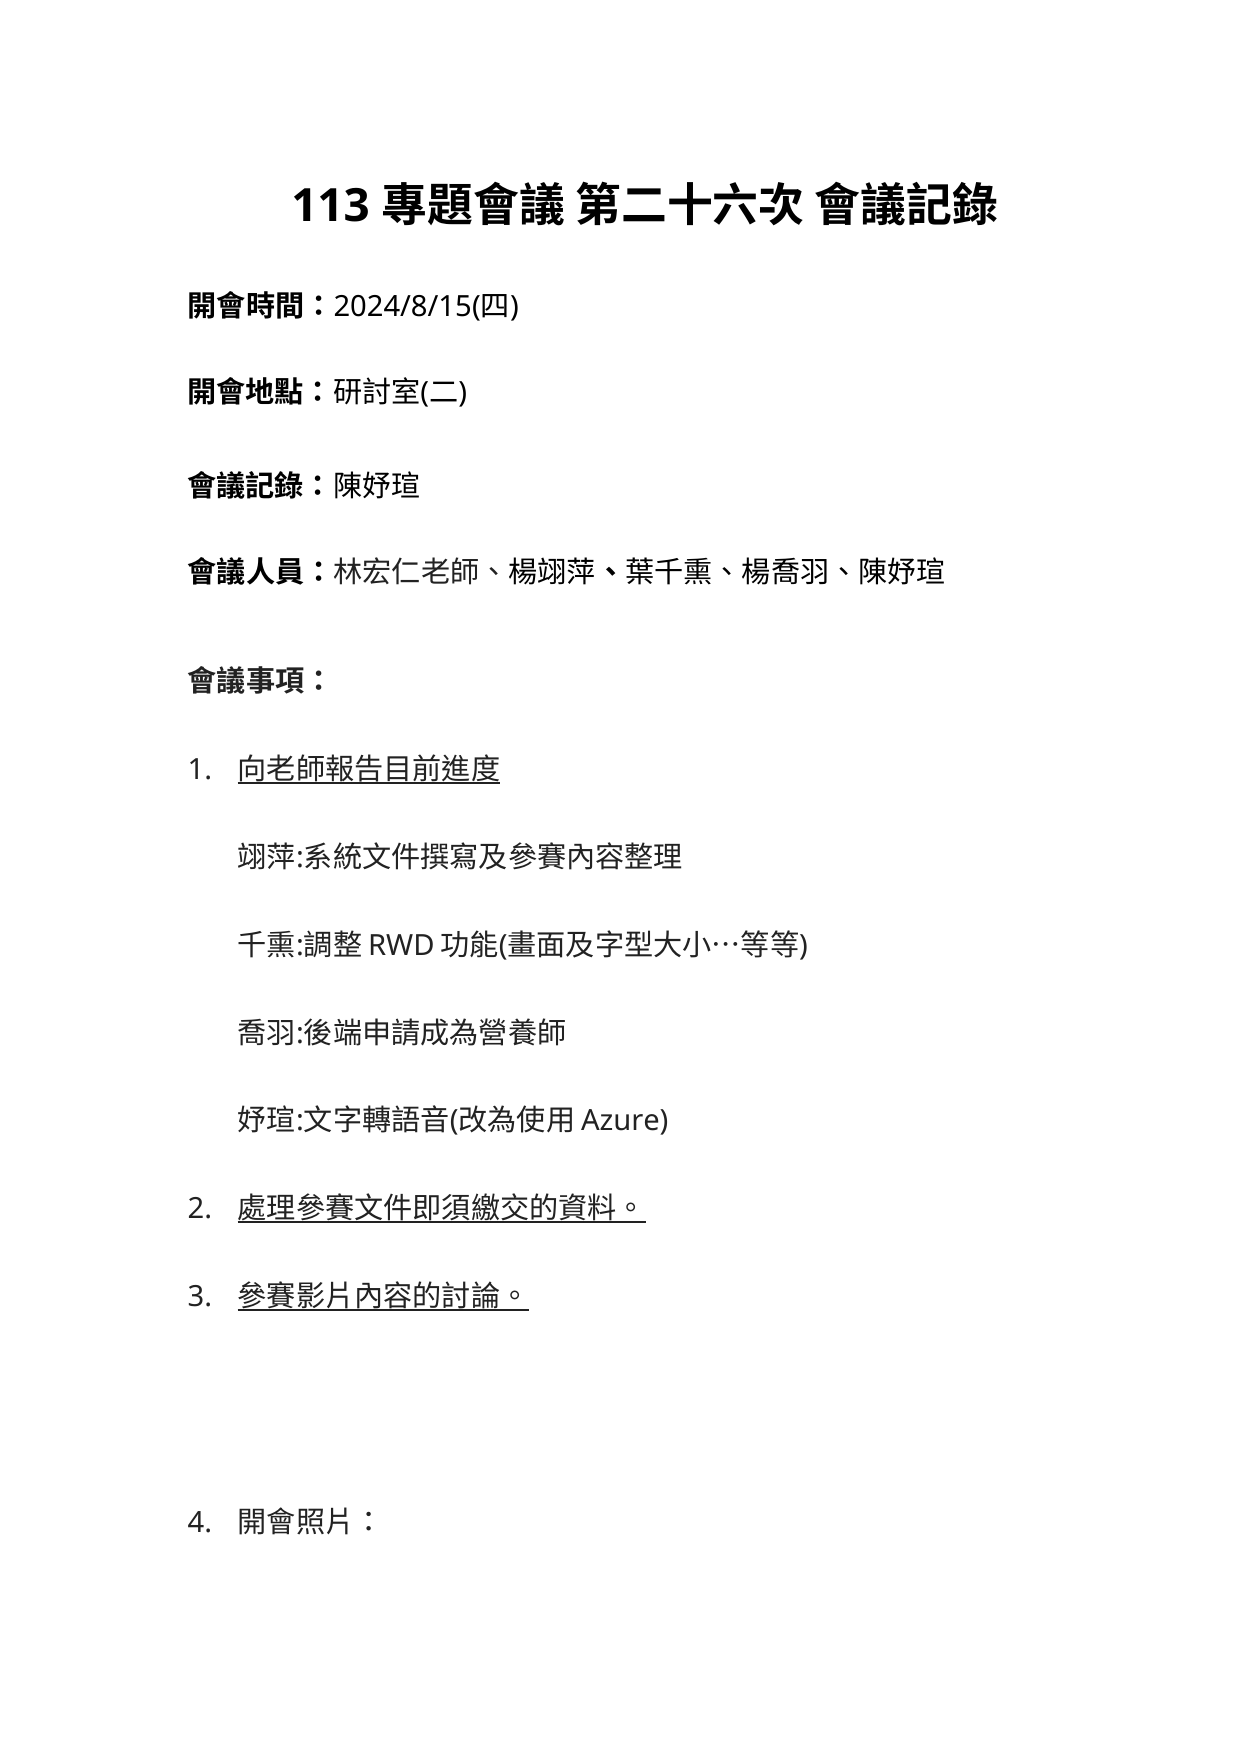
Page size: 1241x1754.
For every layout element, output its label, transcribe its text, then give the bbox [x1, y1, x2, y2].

text 會議事項： [187, 642, 1053, 717]
text 會議人員：林宏仁老師、楊翊萍、葉千熏、楊喬羽、陳妤瑄 [187, 533, 1024, 608]
text 開會地點：研討室(二) [187, 352, 542, 427]
list 參賽影片內容的討論。 [187, 1256, 1053, 1331]
text 會議記錄：陳妤瑄 [187, 446, 542, 521]
list 喬羽:後端申請成為營養師 [237, 993, 1053, 1068]
list 千熏:調整RWD功能(畫面及字型大小…等等) [237, 905, 1053, 980]
list 妤瑄:文字轉語音(改為使用Azure) [237, 1081, 1053, 1156]
list 翊萍:系統文件撰寫及參賽內容整理 [237, 817, 1053, 892]
list 處理參賽文件即須繳交的資料。 [187, 1168, 1053, 1243]
title 113 專題會議 第二十六次 會議記錄 [291, 164, 1053, 239]
list 向老師報告目前進度 [187, 729, 1053, 804]
list 開會照片： [187, 1482, 1053, 1557]
text 開會時間：2024/8/15(四) [187, 266, 1053, 341]
